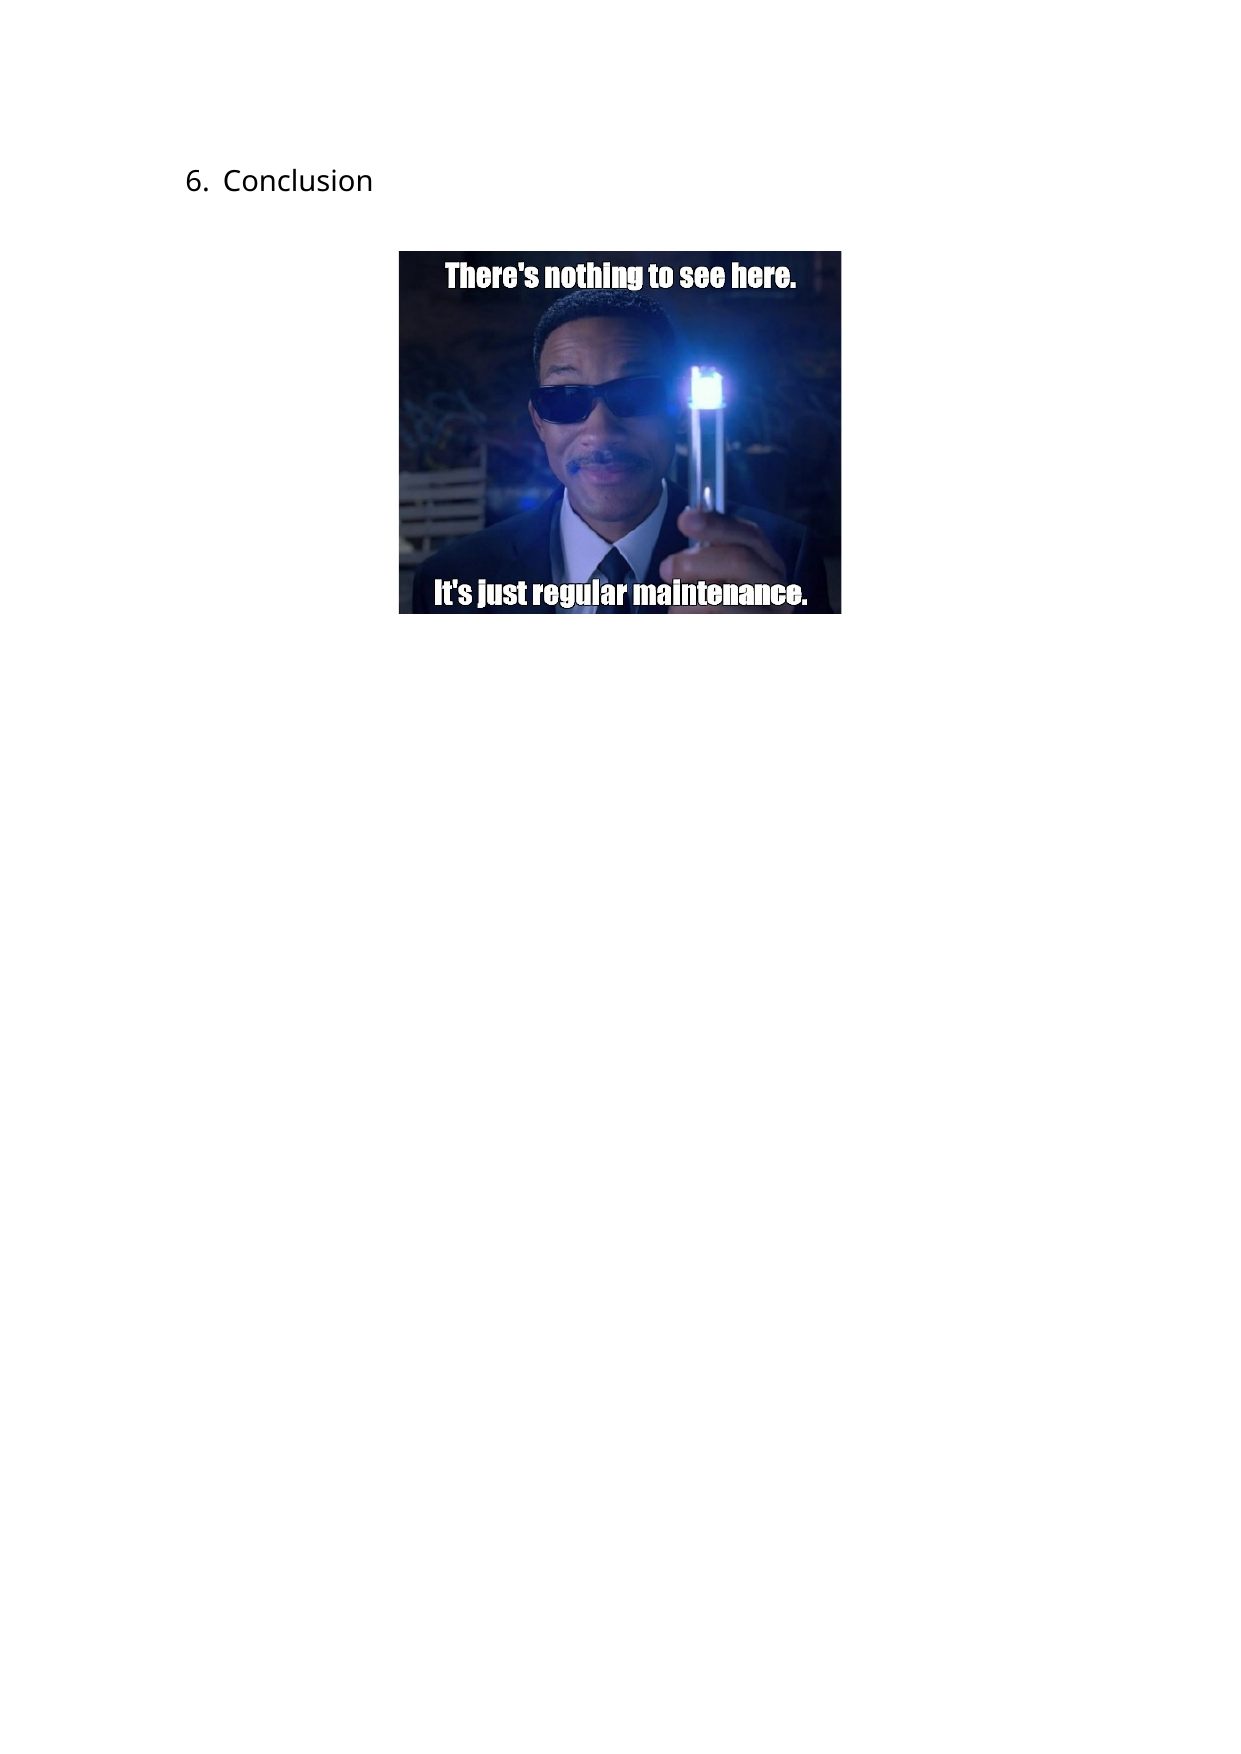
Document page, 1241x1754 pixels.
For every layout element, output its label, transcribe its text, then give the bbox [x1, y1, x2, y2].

picture [398, 251, 842, 614]
subtitle Conclusion [185, 160, 1093, 200]
